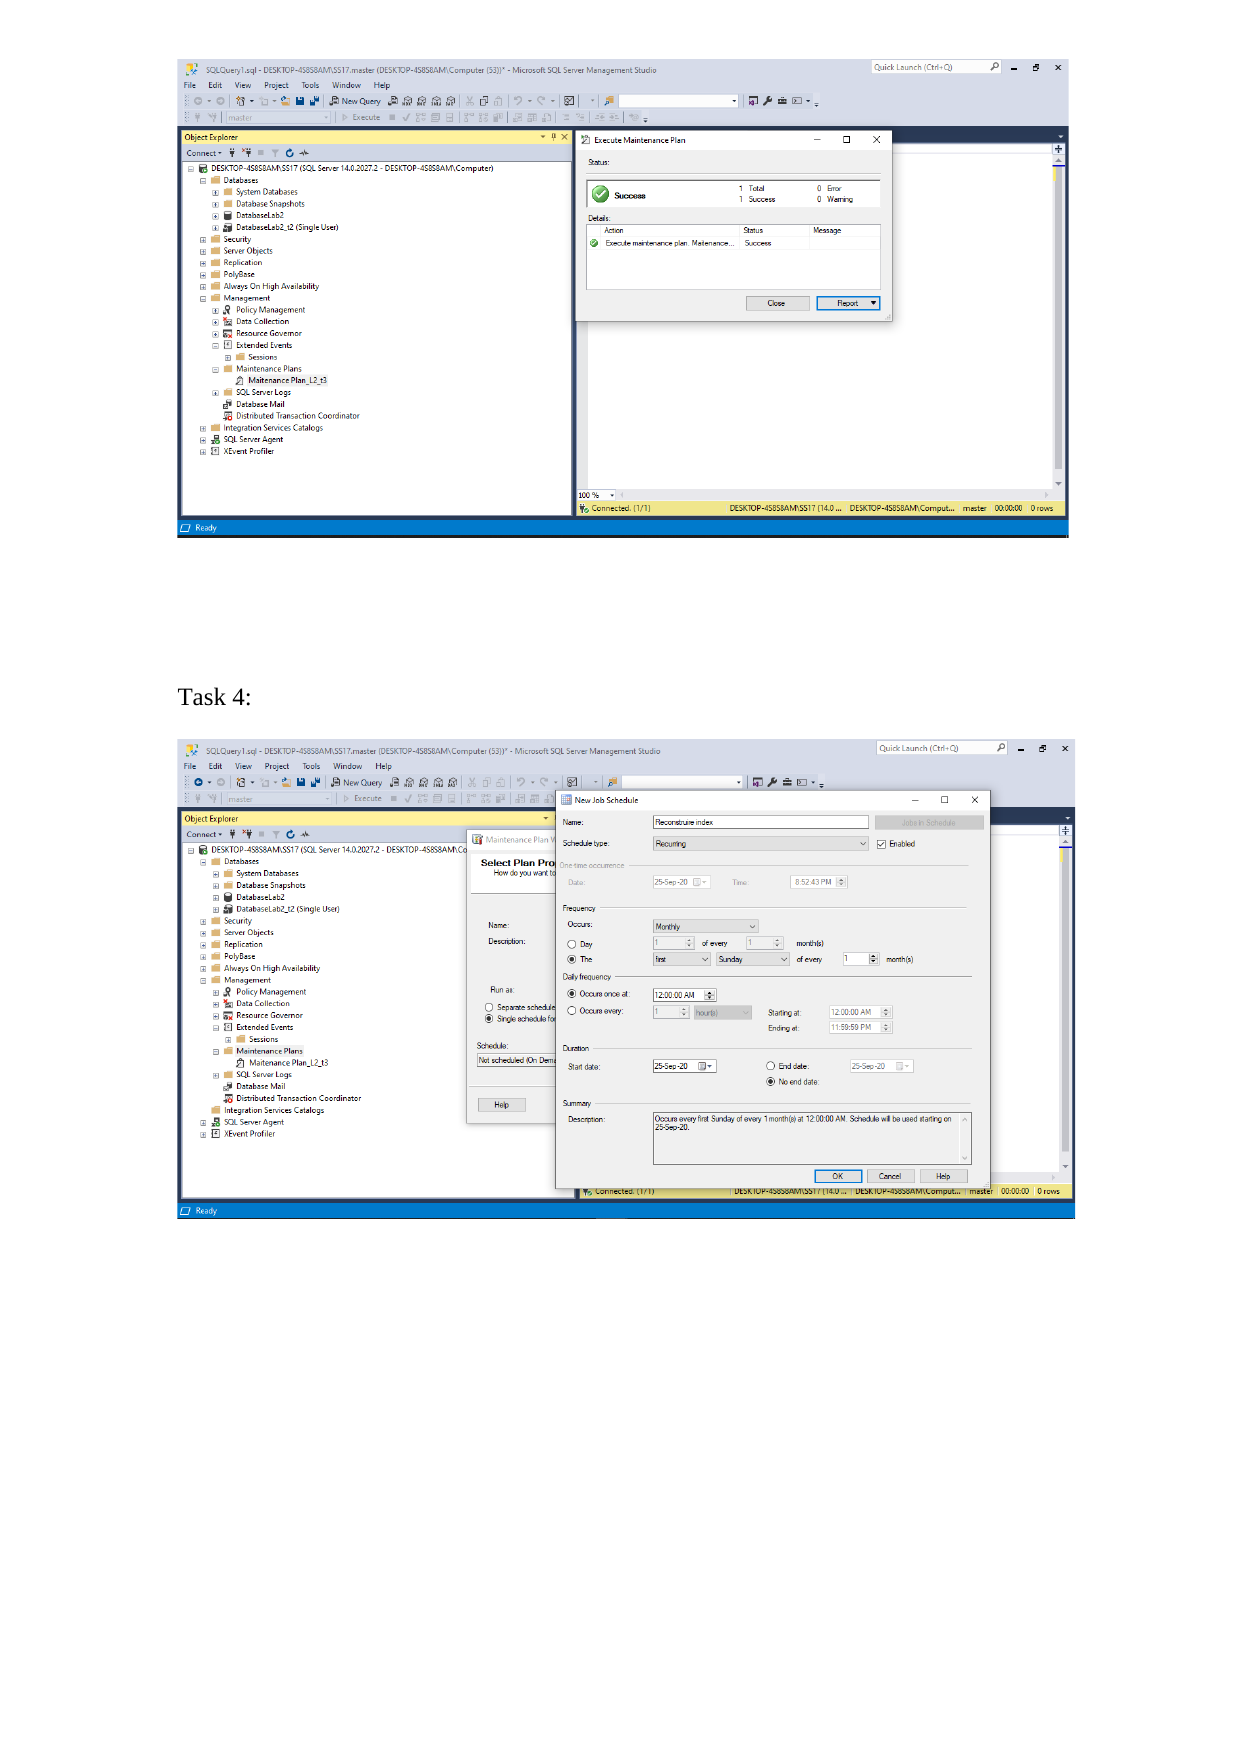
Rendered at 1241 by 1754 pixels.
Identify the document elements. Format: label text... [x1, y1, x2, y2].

picture [177, 739, 1076, 1219]
text Task 4: [118, 682, 1181, 710]
picture [177, 59, 1069, 538]
